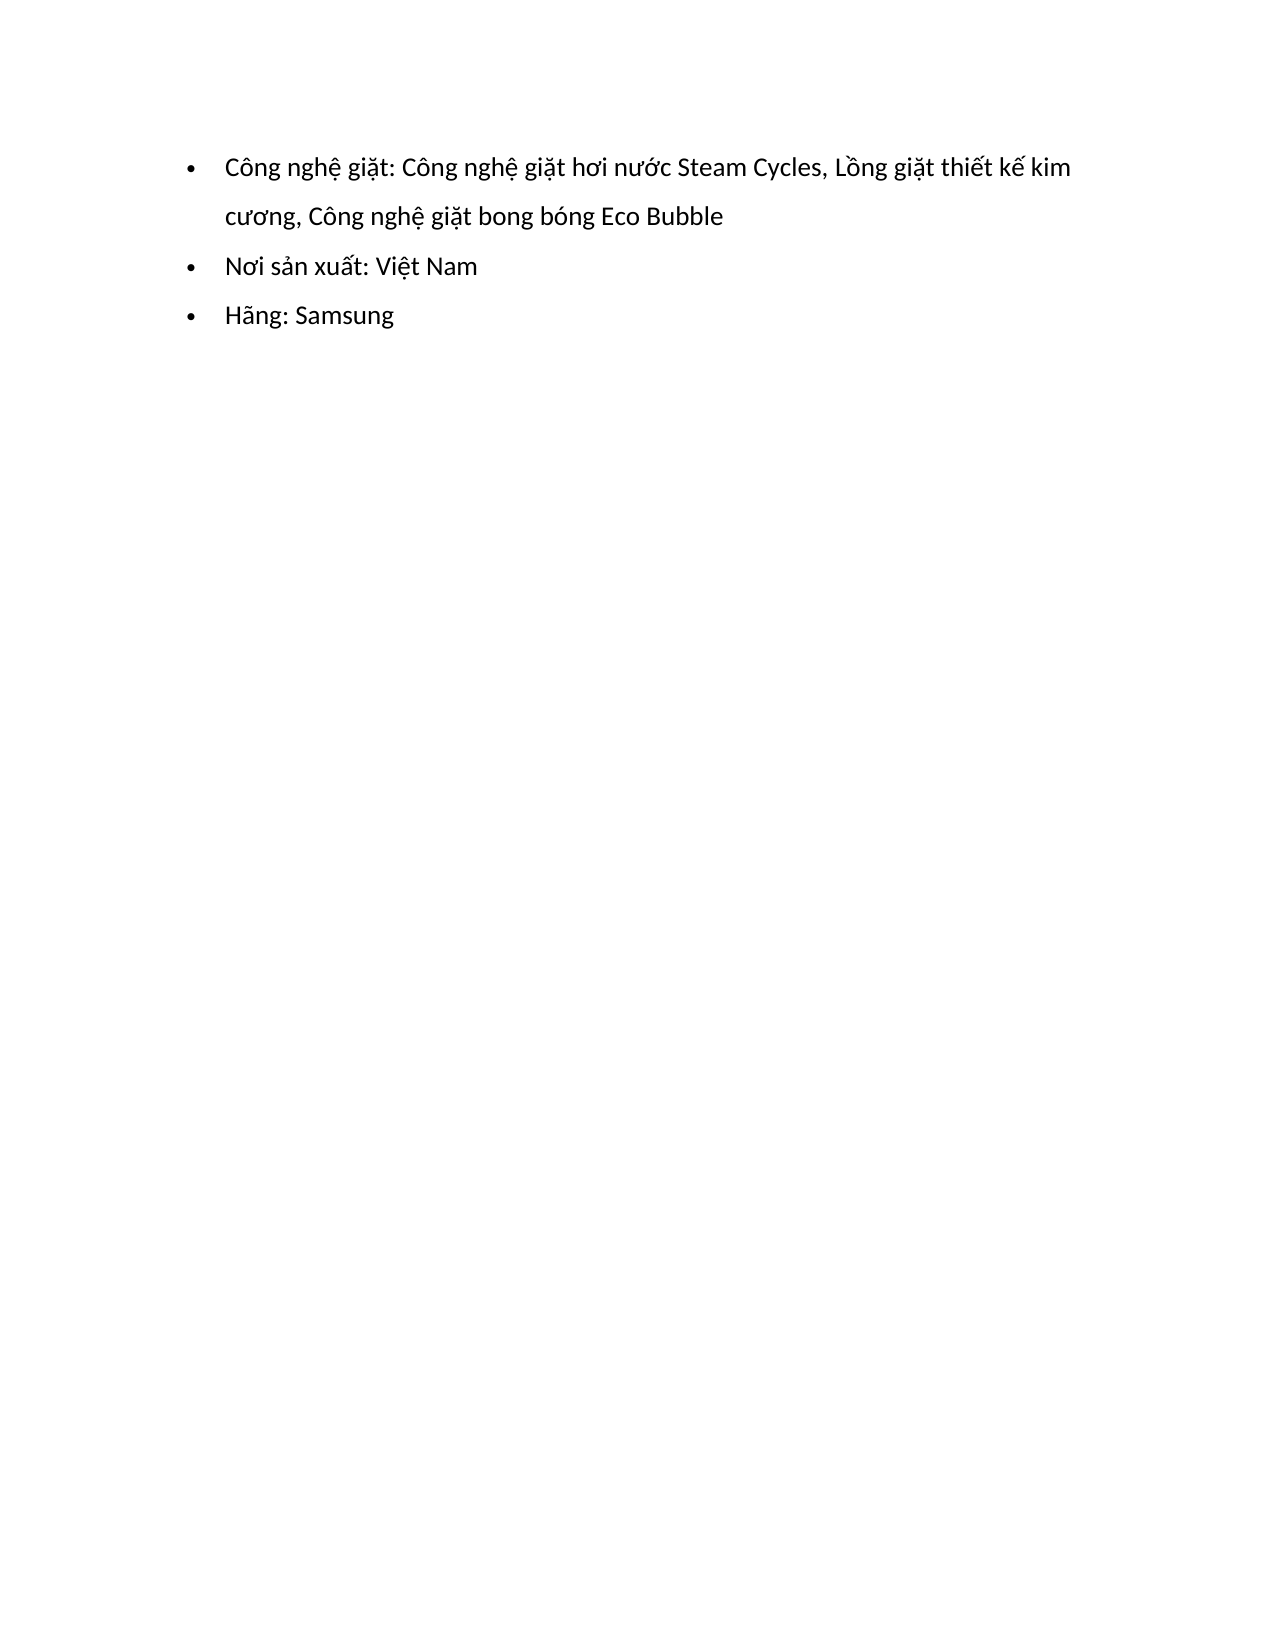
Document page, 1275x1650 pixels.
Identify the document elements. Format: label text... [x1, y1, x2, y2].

list Công nghệ giặt: Công nghệ giặt hơi nước Steam Cycles, Lồng giặt thiết kế kim cương, Công nghệ giặt bong bóng Eco Bubble [187, 150, 1125, 232]
list Hãng: Samsung [187, 298, 1125, 331]
list Nơi sản xuất: Việt Nam [187, 249, 1125, 282]
